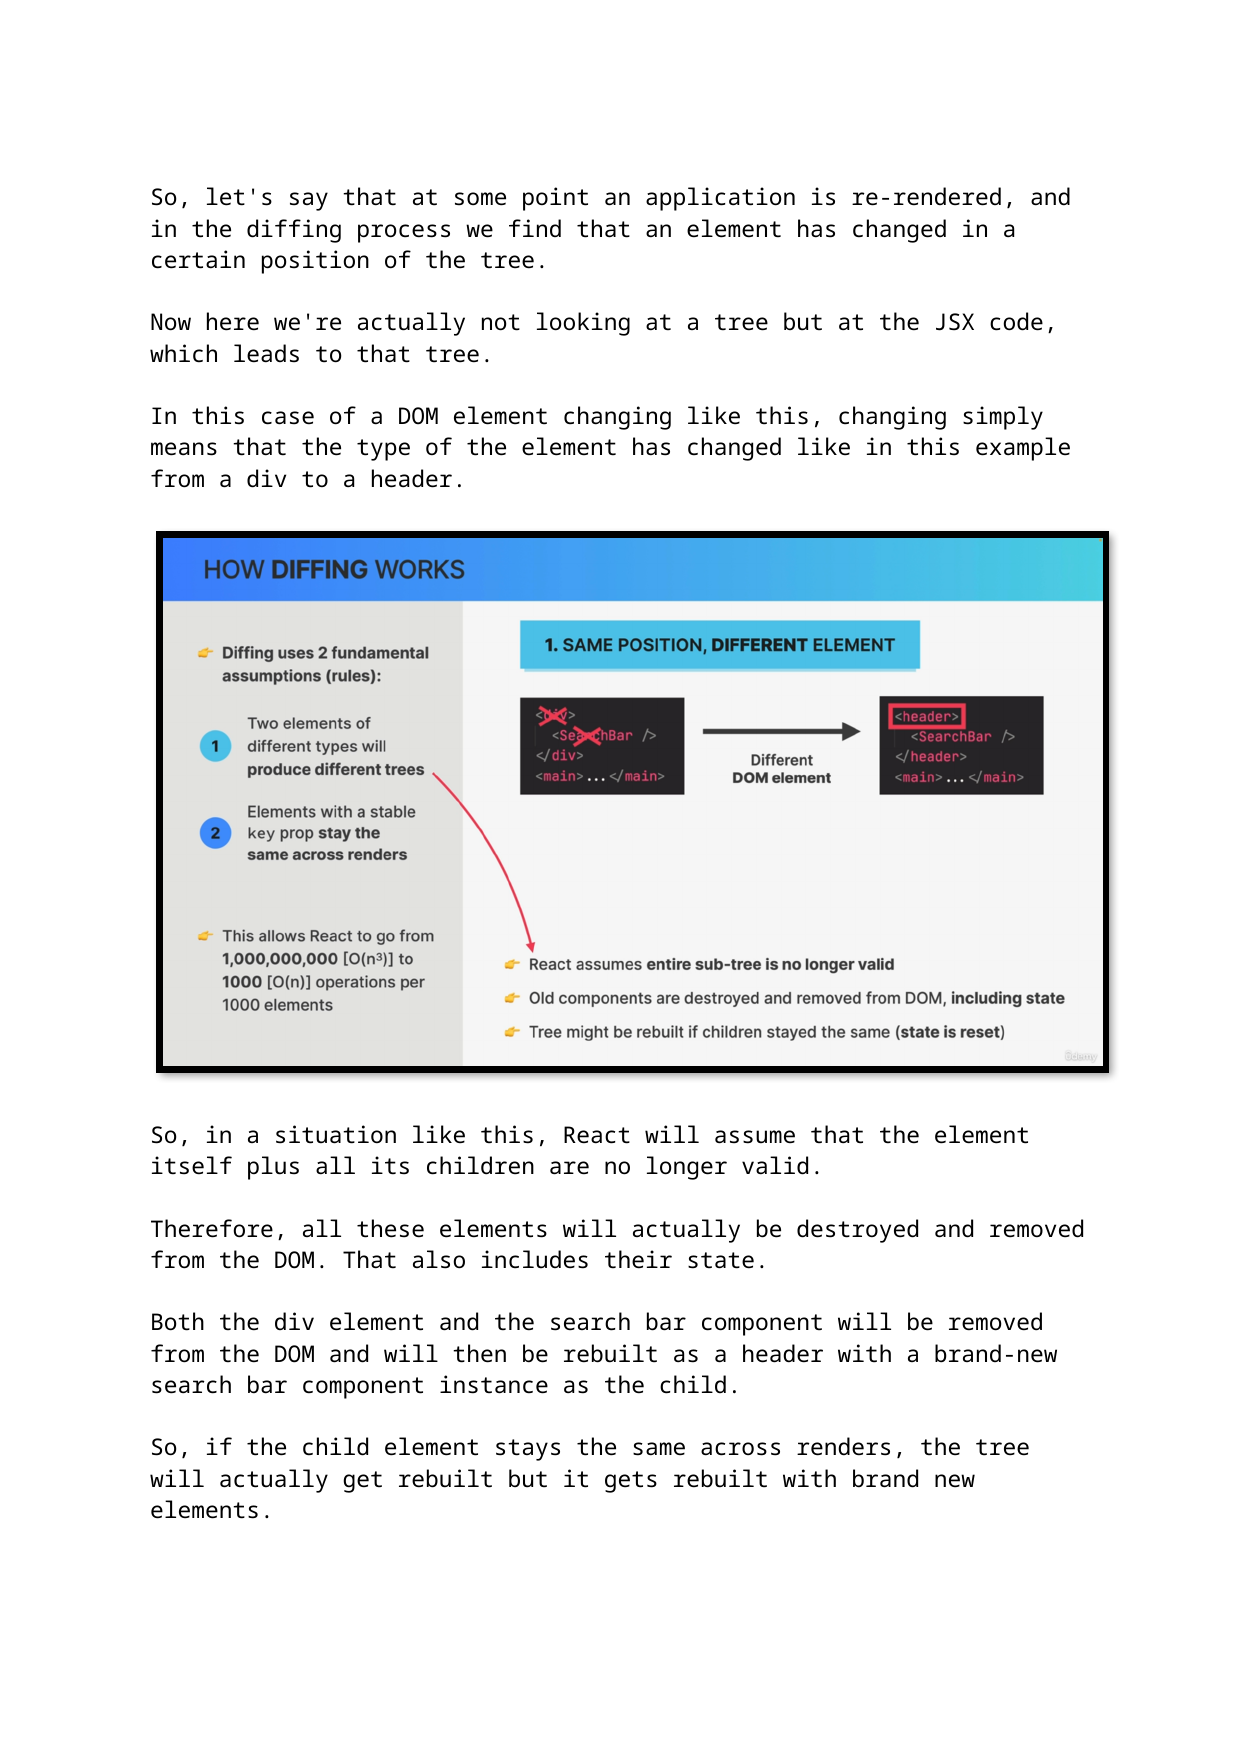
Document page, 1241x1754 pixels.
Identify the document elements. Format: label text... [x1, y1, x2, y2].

text In this case of a DOM element changing like this, changing simply means that the type of the element has changed like in this example from a div to a header. [150, 400, 1090, 494]
text So, if the child element stays the same across renders, the tree will actually get rebuilt but it gets rebuilt with brand new elements. [150, 1431, 1090, 1525]
text Both the div element and the search bar component will be removed from the DOM and will then be rebuilt as a header with a brand-new search bar component instance as the child. [150, 1306, 1090, 1400]
text So, let's say that at some point an application is re-rendered, and in the diffing process we find that an element has changed in a certain position of the tree. [150, 181, 1090, 275]
text So, in a situation like this, React will assume that the element itself plus all its children are no longer valid. [150, 1119, 1090, 1181]
picture [163, 538, 1103, 1066]
text Now here we're actually not looking at a tree but at the JSX code, which leads to that tree. [150, 306, 1090, 369]
text Therefore, all these elements will actually be destroyed and removed from the DOM. That also includes their state. [150, 1213, 1090, 1275]
